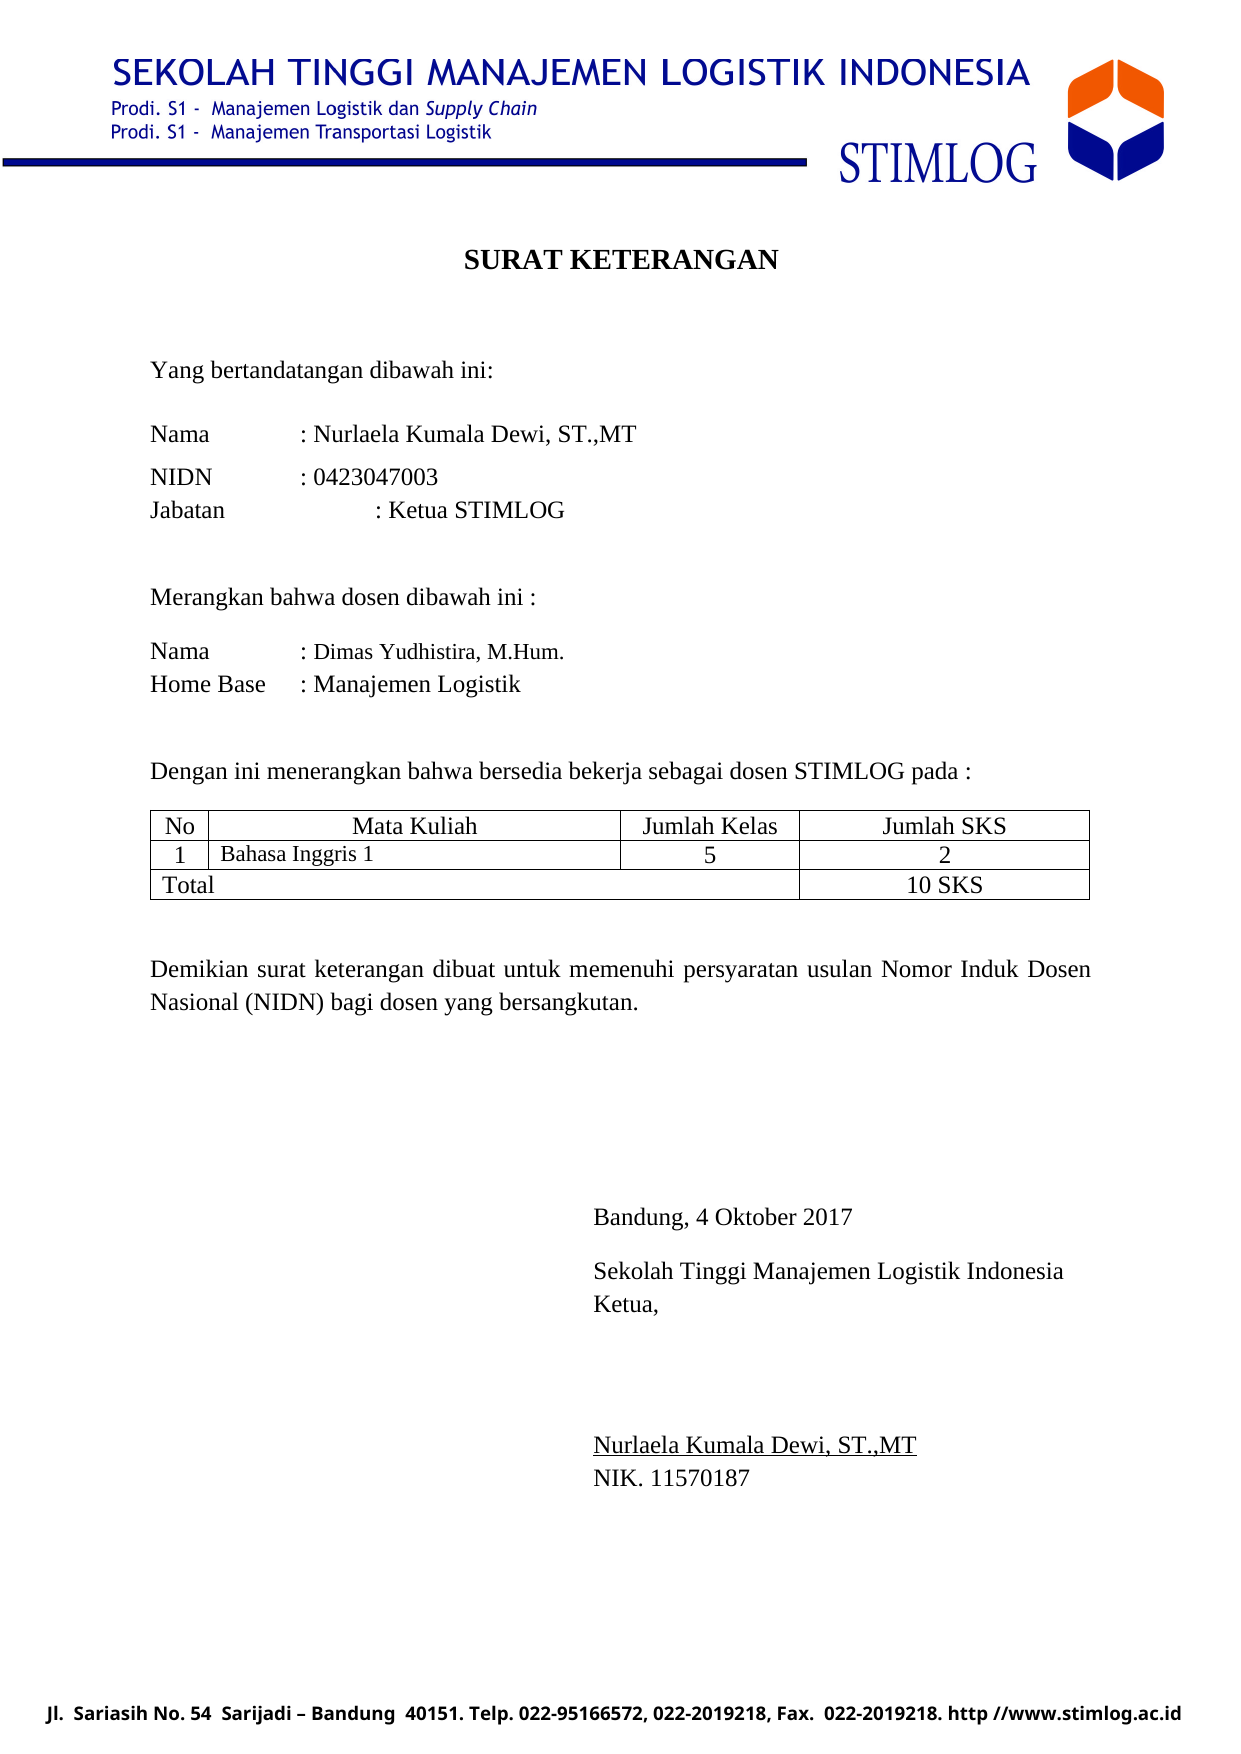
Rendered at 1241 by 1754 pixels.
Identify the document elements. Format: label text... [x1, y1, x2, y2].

table_cell 5 [621, 841, 799, 869]
table_cell Bahasa Inggris 1 [209, 841, 620, 869]
text Nama : Nurlaela Kumala Dewi, ST.,MT [150, 419, 1092, 448]
text Ketua, [593, 1289, 1092, 1318]
text Bandung, 4 Oktober 2017 [593, 1202, 1092, 1231]
table_cell 2 [800, 841, 1089, 869]
text Dengan ini menerangkan bahwa bersedia bekerja sebagai dosen STIMLOG pada : [150, 756, 1092, 784]
text Sekolah Tinggi Manajemen Logistik Indonesia [593, 1256, 1092, 1285]
text Merangkan bahwa dosen dibawah ini : [150, 582, 1092, 611]
text Jabatan : Ketua STIMLOG [150, 495, 1092, 524]
table_header Jumlah SKS [800, 811, 1089, 839]
text NIDN : 0423047003 [150, 462, 1092, 491]
picture [2, 59, 1164, 183]
table_header Jumlah Kelas [621, 811, 799, 839]
table_header Mata Kuliah [209, 811, 620, 839]
text Home Base : Manajemen Logistik [150, 669, 1092, 698]
table_cell 10 SKS [800, 870, 1089, 899]
text Nurlaela Kumala Dewi, ST.,MT [593, 1430, 1092, 1459]
text Nama : Dimas Yudhistira, M.Hum. [150, 636, 1092, 665]
table_header No [151, 811, 208, 839]
table_cell Total [151, 870, 799, 899]
text Demikian surat keterangan dibuat untuk memenuhi persyaratan usulan Nomor Induk Dosen Nasional (NIDN) bagi dosen yang bersangkutan. [150, 954, 1092, 1016]
text NIK. 11570187 [593, 1463, 1092, 1492]
text Yang bertandatangan dibawah ini: [150, 355, 1092, 384]
table_cell 1 [151, 841, 208, 869]
text SURAT KETERANGAN [150, 242, 1092, 275]
